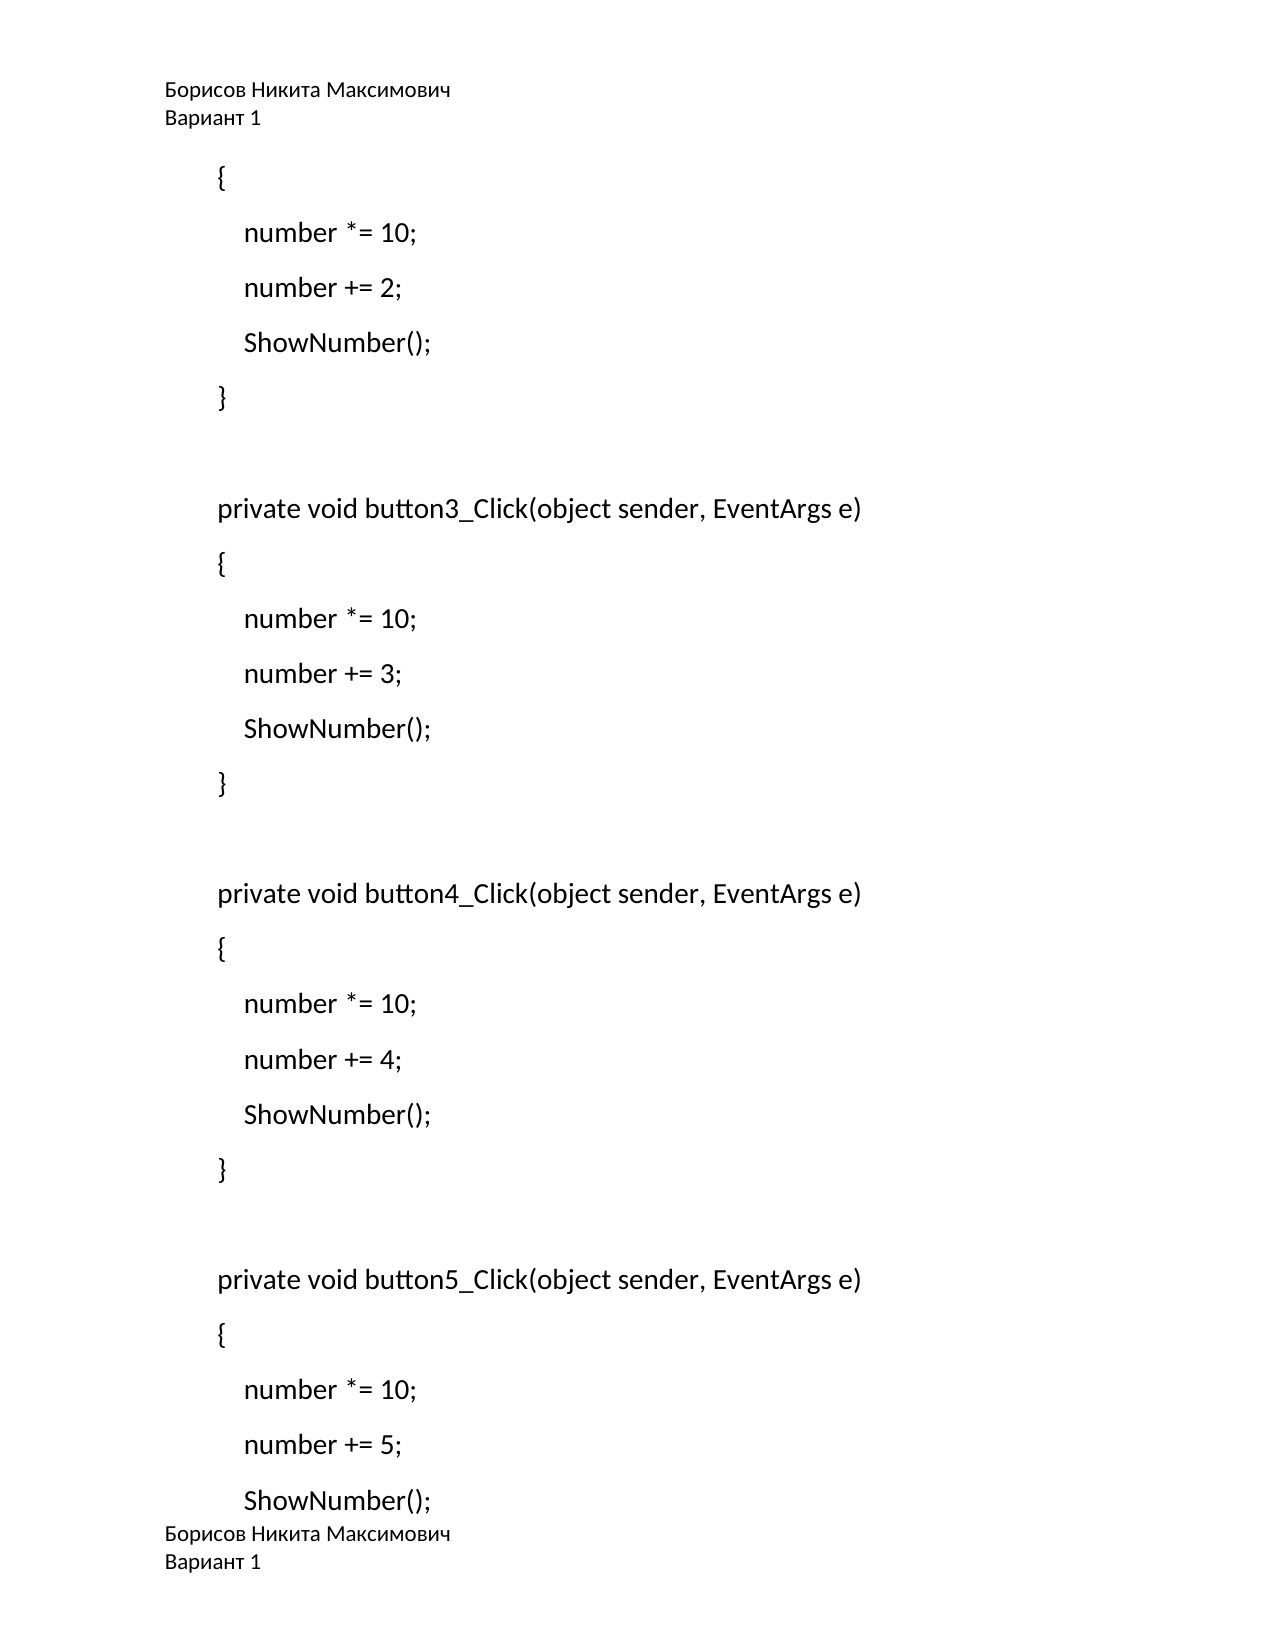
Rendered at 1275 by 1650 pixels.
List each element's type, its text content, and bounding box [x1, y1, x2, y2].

text private void button3_Click(object sender, EventArgs e) [164, 490, 1198, 525]
text ShowNumber(); [164, 324, 1198, 360]
text ShowNumber(); [164, 1096, 1198, 1131]
text { [164, 159, 1198, 195]
text { [164, 931, 1198, 966]
text ShowNumber(); [164, 1482, 1198, 1517]
text { [164, 1316, 1198, 1352]
text ShowNumber(); [164, 710, 1198, 746]
text number *= 10; [164, 986, 1198, 1021]
text number += 3; [164, 655, 1198, 691]
text } [164, 1151, 1198, 1187]
text number += 4; [164, 1041, 1198, 1076]
text number += 2; [164, 269, 1198, 305]
text number += 5; [164, 1426, 1198, 1462]
text { [164, 545, 1198, 580]
text } [164, 765, 1198, 801]
text number *= 10; [164, 600, 1198, 636]
text number *= 10; [164, 1371, 1198, 1407]
text private void button4_Click(object sender, EventArgs e) [164, 875, 1198, 911]
text } [164, 379, 1198, 415]
text number *= 10; [164, 214, 1198, 250]
text private void button5_Click(object sender, EventArgs e) [164, 1261, 1198, 1297]
